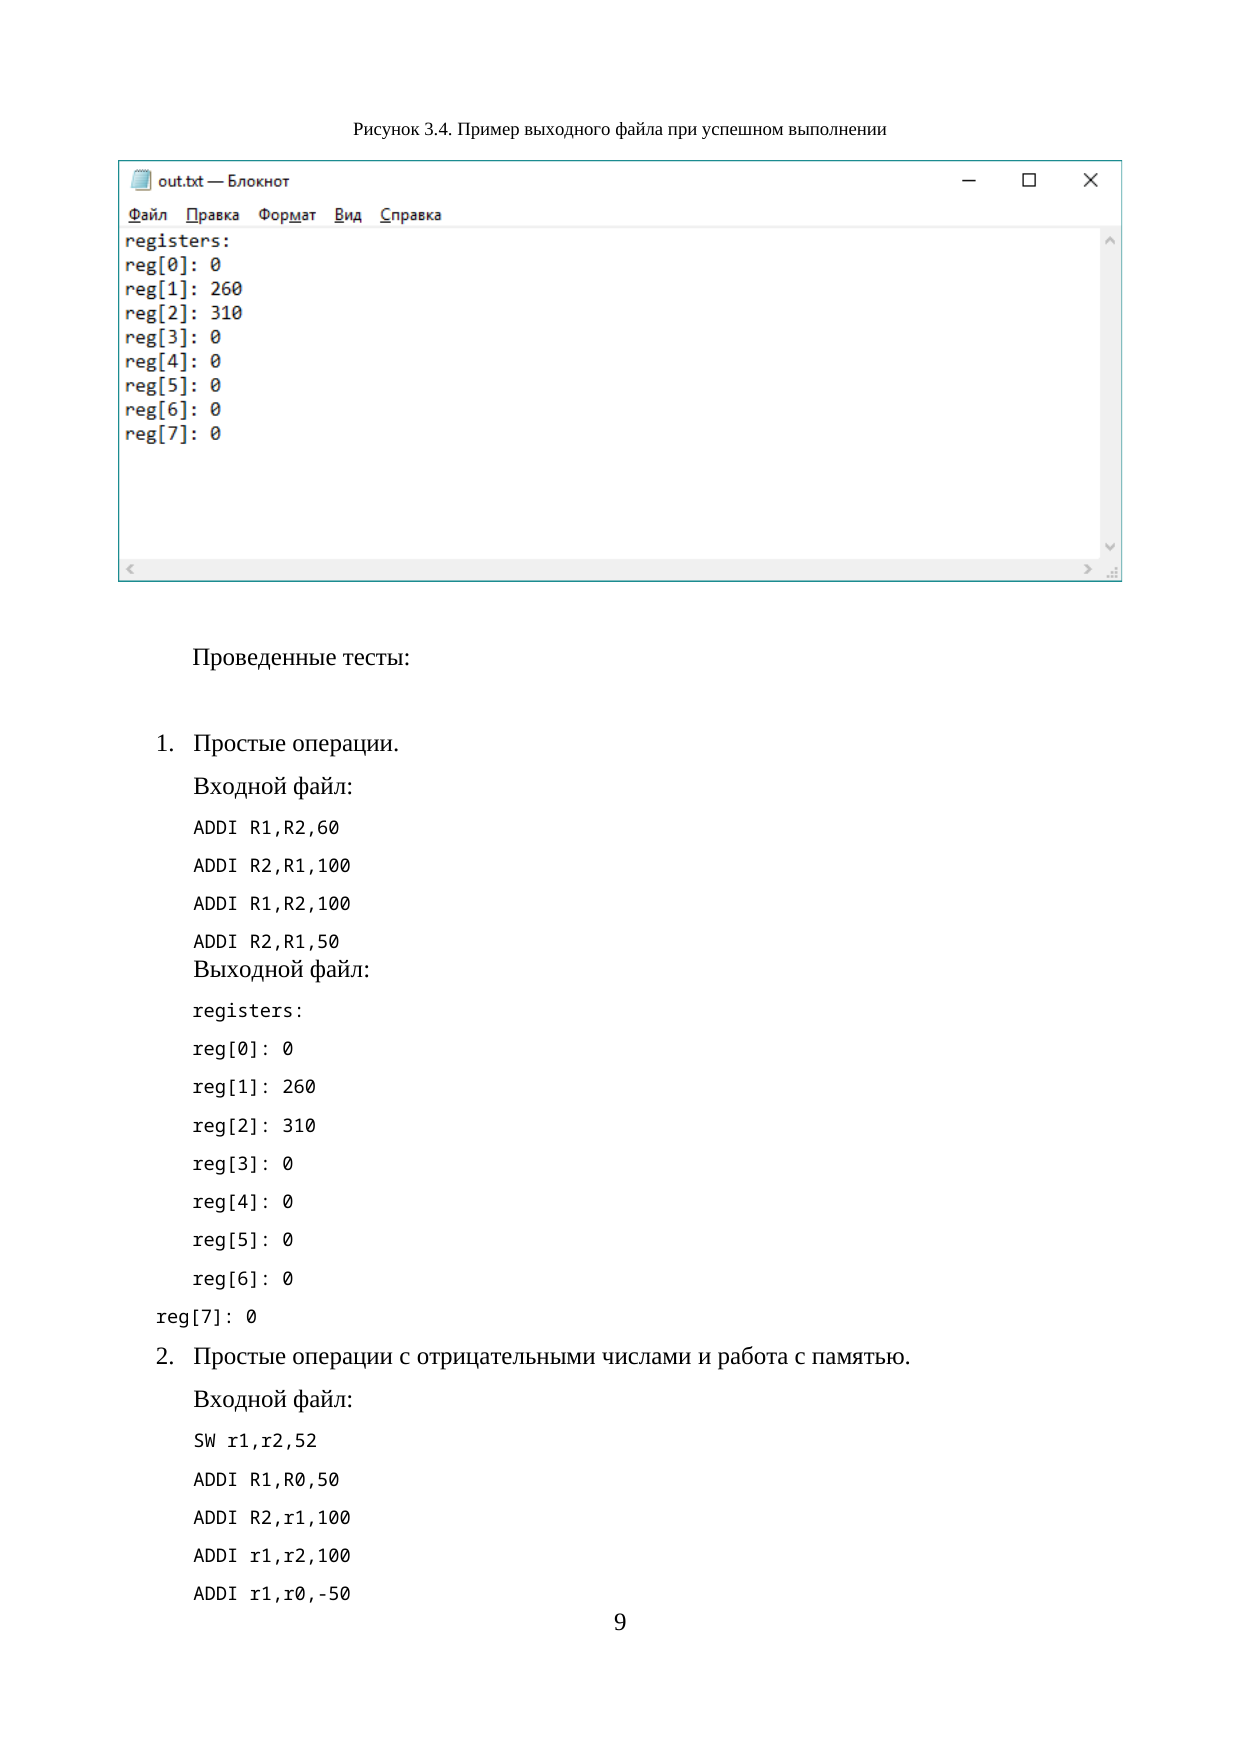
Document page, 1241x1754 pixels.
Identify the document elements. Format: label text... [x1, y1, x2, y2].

text ADDI R2,r1,100 [193, 1504, 1122, 1530]
text ADDI R2,R1,50 [193, 929, 1122, 954]
text reg[3]: 0 [118, 1150, 1122, 1176]
list Простые операции с отрицательными числами и работа с памятью. [156, 1341, 1122, 1370]
picture [118, 160, 1123, 582]
text reg[0]: 0 [118, 1036, 1122, 1061]
text SW r1,r2,52 [193, 1428, 1122, 1453]
text reg[5]: 0 [118, 1227, 1122, 1252]
text reg[1]: 260 [118, 1074, 1122, 1099]
text ADDI R1,R0,50 [193, 1466, 1122, 1491]
text ADDI R1,R2,100 [193, 891, 1122, 916]
text reg[6]: 0 [118, 1265, 1122, 1291]
text registers: [118, 997, 1122, 1023]
text Выходной файл: [193, 954, 1122, 983]
text ADDI r1,r2,100 [193, 1542, 1122, 1568]
text reg[2]: 310 [118, 1112, 1122, 1138]
text Входной файл: [193, 771, 1122, 800]
text ADDI R1,R2,60 [193, 814, 1122, 839]
text Входной файл: [193, 1384, 1122, 1413]
list Простые операции. [156, 728, 1122, 757]
text ADDI r1,r0,-50 [193, 1581, 1122, 1606]
text Проведенные тесты: [118, 642, 1122, 670]
text reg[4]: 0 [118, 1188, 1122, 1214]
text reg[7]: 0 [118, 1303, 1122, 1329]
text ADDI R2,R1,100 [193, 852, 1122, 878]
